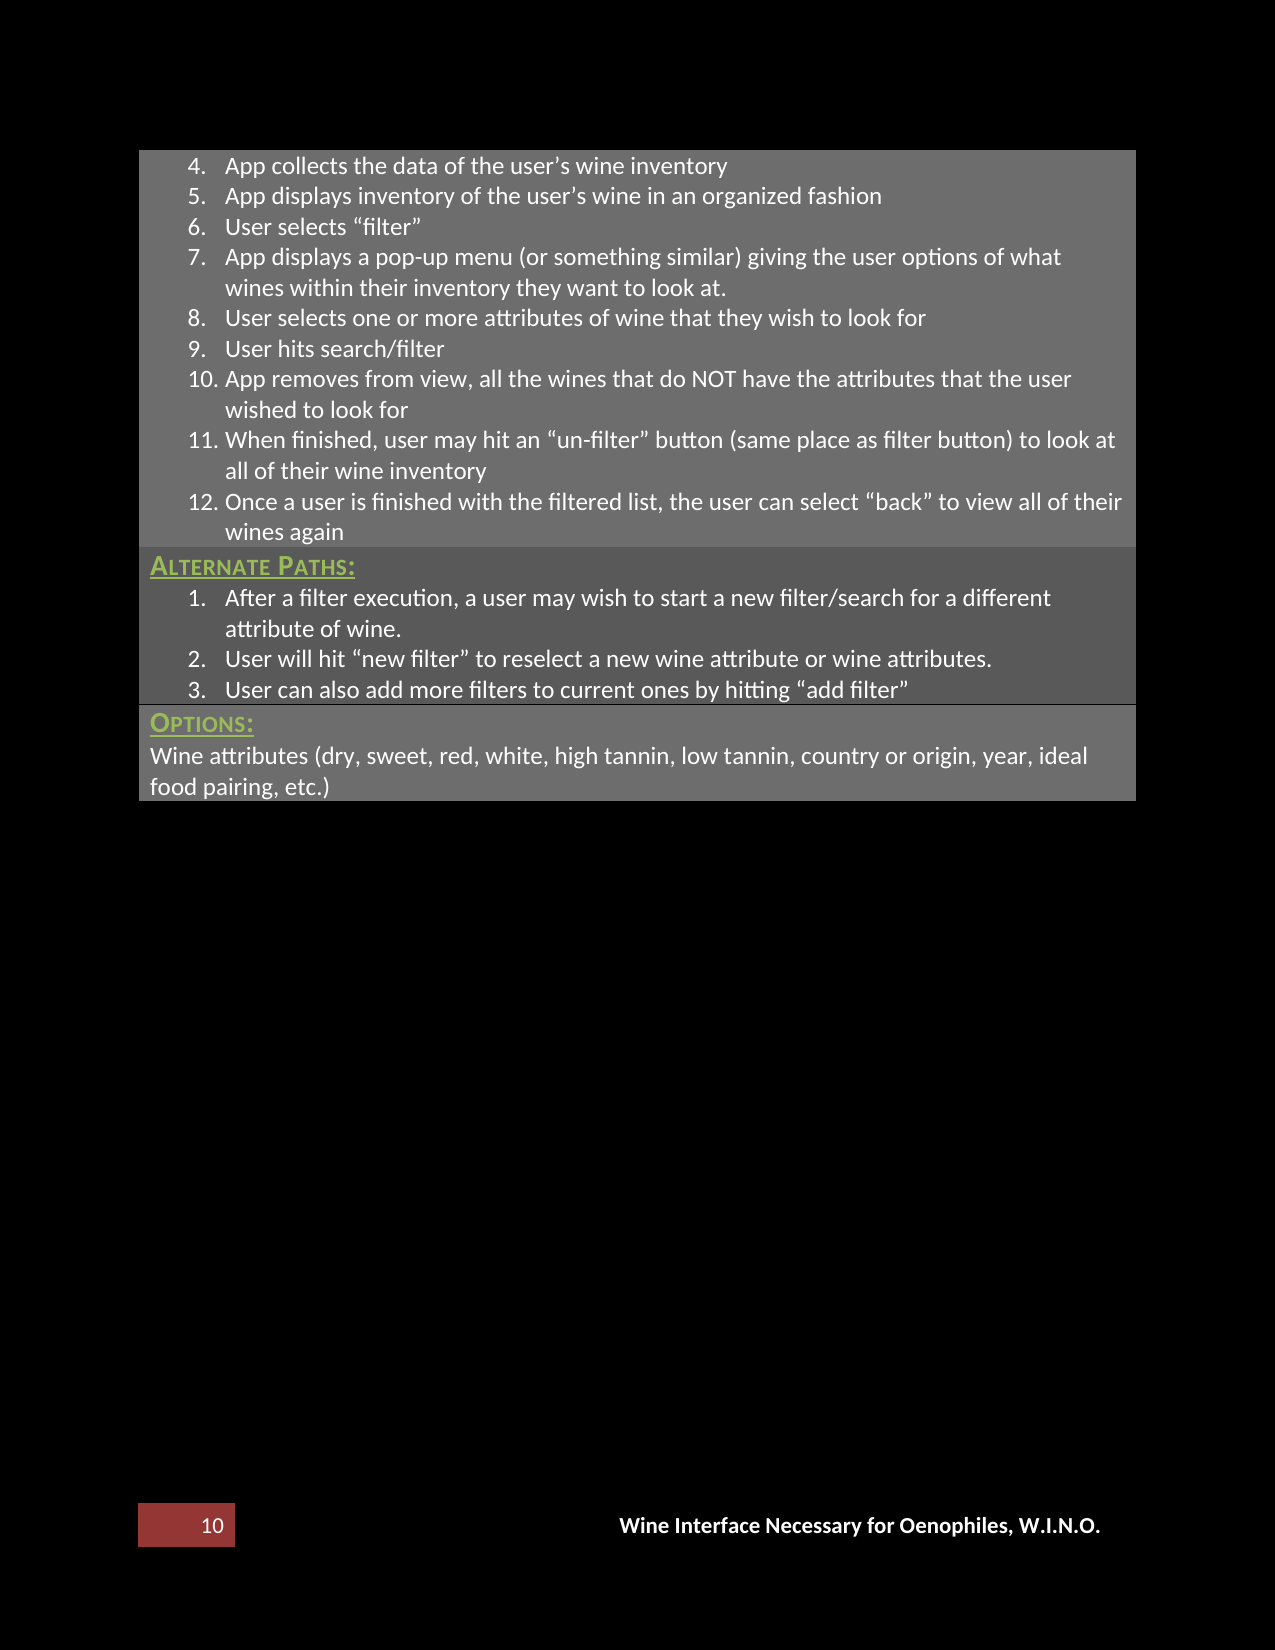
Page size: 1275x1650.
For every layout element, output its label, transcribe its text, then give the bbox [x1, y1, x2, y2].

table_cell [139, 150, 1136, 547]
table_cell Options: Wine attributes (dry, sweet, red, white, high tannin, low tannin, country or origin, year, ideal food pairing, etc.) [139, 705, 1136, 801]
table_cell Alternate Paths: After a filter execution, a user may wish to start a new filter/search for a different attribute of wine. User will hit “new filter” to reselect a new wine attribute or wine attributes. User can also add more filters to current ones by hitting “add filter” [139, 547, 1136, 704]
